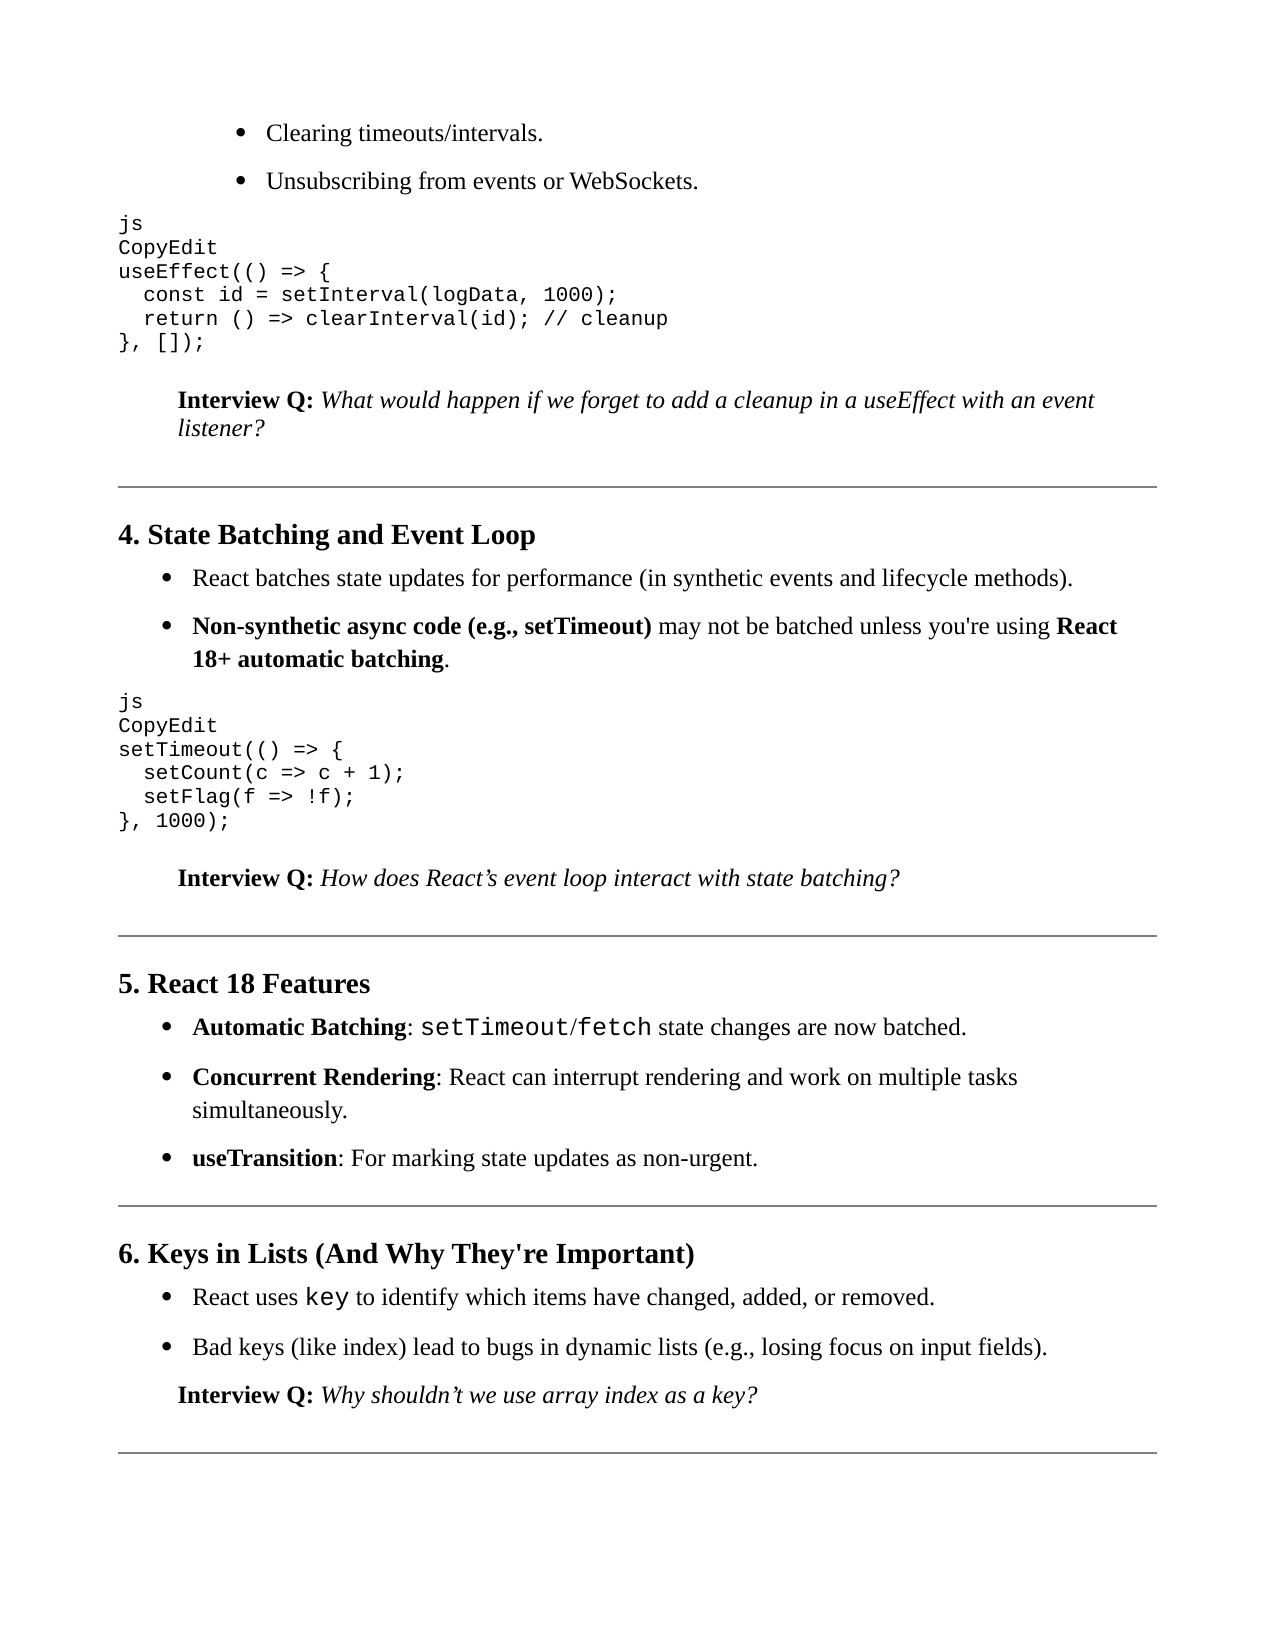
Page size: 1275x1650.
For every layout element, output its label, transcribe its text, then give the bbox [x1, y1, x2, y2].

text setTimeout(() => { [118, 739, 1157, 762]
text }, 1000); [118, 809, 1157, 833]
text }, []); [118, 332, 1157, 355]
text useEffect(() => { [118, 261, 1157, 284]
text js [118, 691, 1157, 715]
list useTransition: For marking state updates as non-urgent. [162, 1143, 1157, 1172]
text Interview Q: What would happen if we forget to add a cleanup in a useEffect with an event listener? [177, 385, 1098, 442]
text CopyEdit [118, 237, 1157, 261]
subtitle 5. React 18 Features [118, 966, 1157, 1000]
list React uses key to identify which items have changed, added, or removed. [162, 1282, 1157, 1313]
text const id = setInterval(logData, 1000); [118, 284, 1157, 308]
list Unsubscribing from events or WebSockets. [236, 166, 1157, 194]
text return () => clearInterval(id); // cleanup [118, 308, 1157, 332]
list React batches state updates for performance (in synthetic events and lifecycle methods). [162, 563, 1157, 592]
list Non-synthetic async code (e.g., setTimeout) may not be batched unless you're using React 18+ automatic batching. [162, 611, 1157, 672]
text Interview Q: Why shouldn’t we use array index as a key? [177, 1380, 1098, 1408]
text setFlag(f => !f); [118, 786, 1157, 809]
list Automatic Batching: setTimeout/fetch state changes are now batched. [162, 1012, 1157, 1043]
text CopyEdit [118, 715, 1157, 739]
list Bad keys (like index) lead to bugs in dynamic lists (e.g., losing focus on input fields). [162, 1332, 1157, 1361]
text Interview Q: How does React’s event loop interact with state batching? [177, 863, 1098, 891]
text js [118, 213, 1157, 237]
list Clearing timeouts/intervals. [236, 118, 1157, 147]
subtitle 4. State Batching and Event Loop [118, 517, 1157, 551]
list Concurrent Rendering: React can interrupt rendering and work on multiple tasks simultaneously. [162, 1062, 1157, 1124]
text setCount(c => c + 1); [118, 762, 1157, 786]
subtitle 6. Keys in Lists (And Why They're Important) [118, 1236, 1157, 1269]
